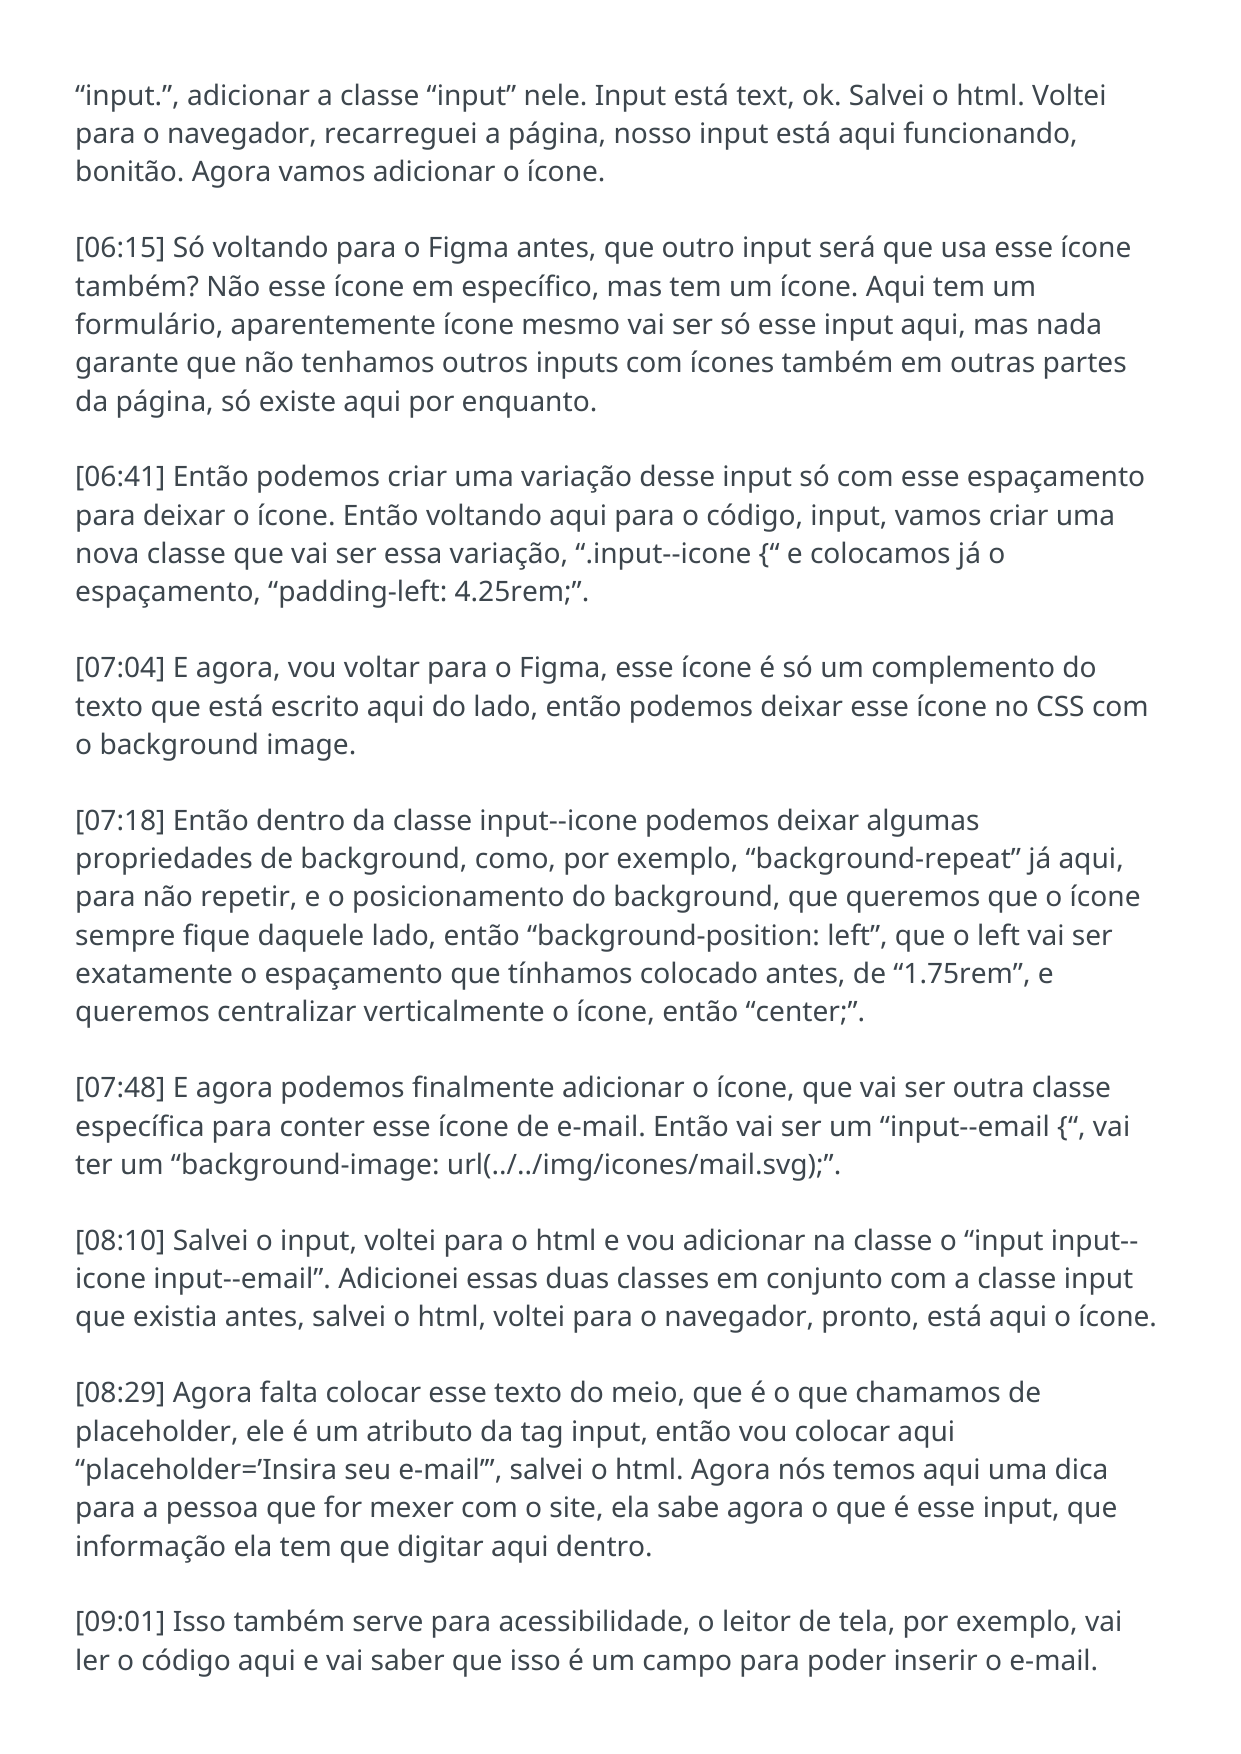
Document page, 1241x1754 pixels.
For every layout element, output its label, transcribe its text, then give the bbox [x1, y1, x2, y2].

text [07:18] Então dentro da classe input--icone podemos deixar algumas propriedades de background, como, por exemplo, “background-repeat” já aqui, para não repetir, e o posicionamento do background, que queremos que o ícone sempre fique daquele lado, então “background-position: left”, que o left vai ser exatamente o espaçamento que tínhamos colocado antes, de “1.75rem”, e queremos centralizar verticalmente o ícone, então “center;”. [75, 800, 1165, 1030]
text [07:48] E agora podemos finalmente adicionar o ícone, que vai ser outra classe específica para conter esse ícone de e-mail. Então vai ser um “input--email {“, vai ter um “background-image: url(../../img/icones/mail.svg);”. [75, 1067, 1165, 1182]
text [75, 75, 1165, 190]
text [09:01] Isso também serve para acessibilidade, o leitor de tela, por exemplo, vai ler o código aqui e vai saber que isso é um campo para poder inserir o e-mail. [75, 1602, 1165, 1678]
text [07:04] E agora, vou voltar para o Figma, esse ícone é só um complemento do texto que está escrito aqui do lado, então podemos deixar esse ícone no CSS com o background image. [75, 647, 1165, 762]
text [08:29] Agora falta colocar esse texto do meio, que é o que chamamos de placeholder, ele é um atributo da tag input, então vou colocar aqui “placeholder=’Insira seu e-mail’”, salvei o html. Agora nós temos aqui uma dica para a pessoa que for mexer com o site, ela sabe agora o que é esse input, que informação ela tem que digitar aqui dentro. [75, 1372, 1165, 1564]
text [06:41] Então podemos criar uma variação desse input só com esse espaçamento para deixar o ícone. Então voltando aqui para o código, input, vamos criar uma nova classe que vai ser essa variação, “.input--icone {“ e colocamos já o espaçamento, “padding-left: 4.25rem;”. [75, 457, 1165, 610]
text [06:15] Só voltando para o Figma antes, que outro input será que usa esse ícone também? Não esse ícone em específico, mas tem um ícone. Aqui tem um formulário, aparentemente ícone mesmo vai ser só esse input aqui, mas nada garante que não tenhamos outros inputs com ícones também em outras partes da página, só existe aqui por enquanto. [75, 227, 1165, 419]
text [08:10] Salvei o input, voltei para o html e vou adicionar na classe o “input input--icone input--email”. Adicionei essas duas classes em conjunto com a classe input que existia antes, salvei o html, voltei para o navegador, pronto, está aqui o ícone. [75, 1220, 1165, 1335]
